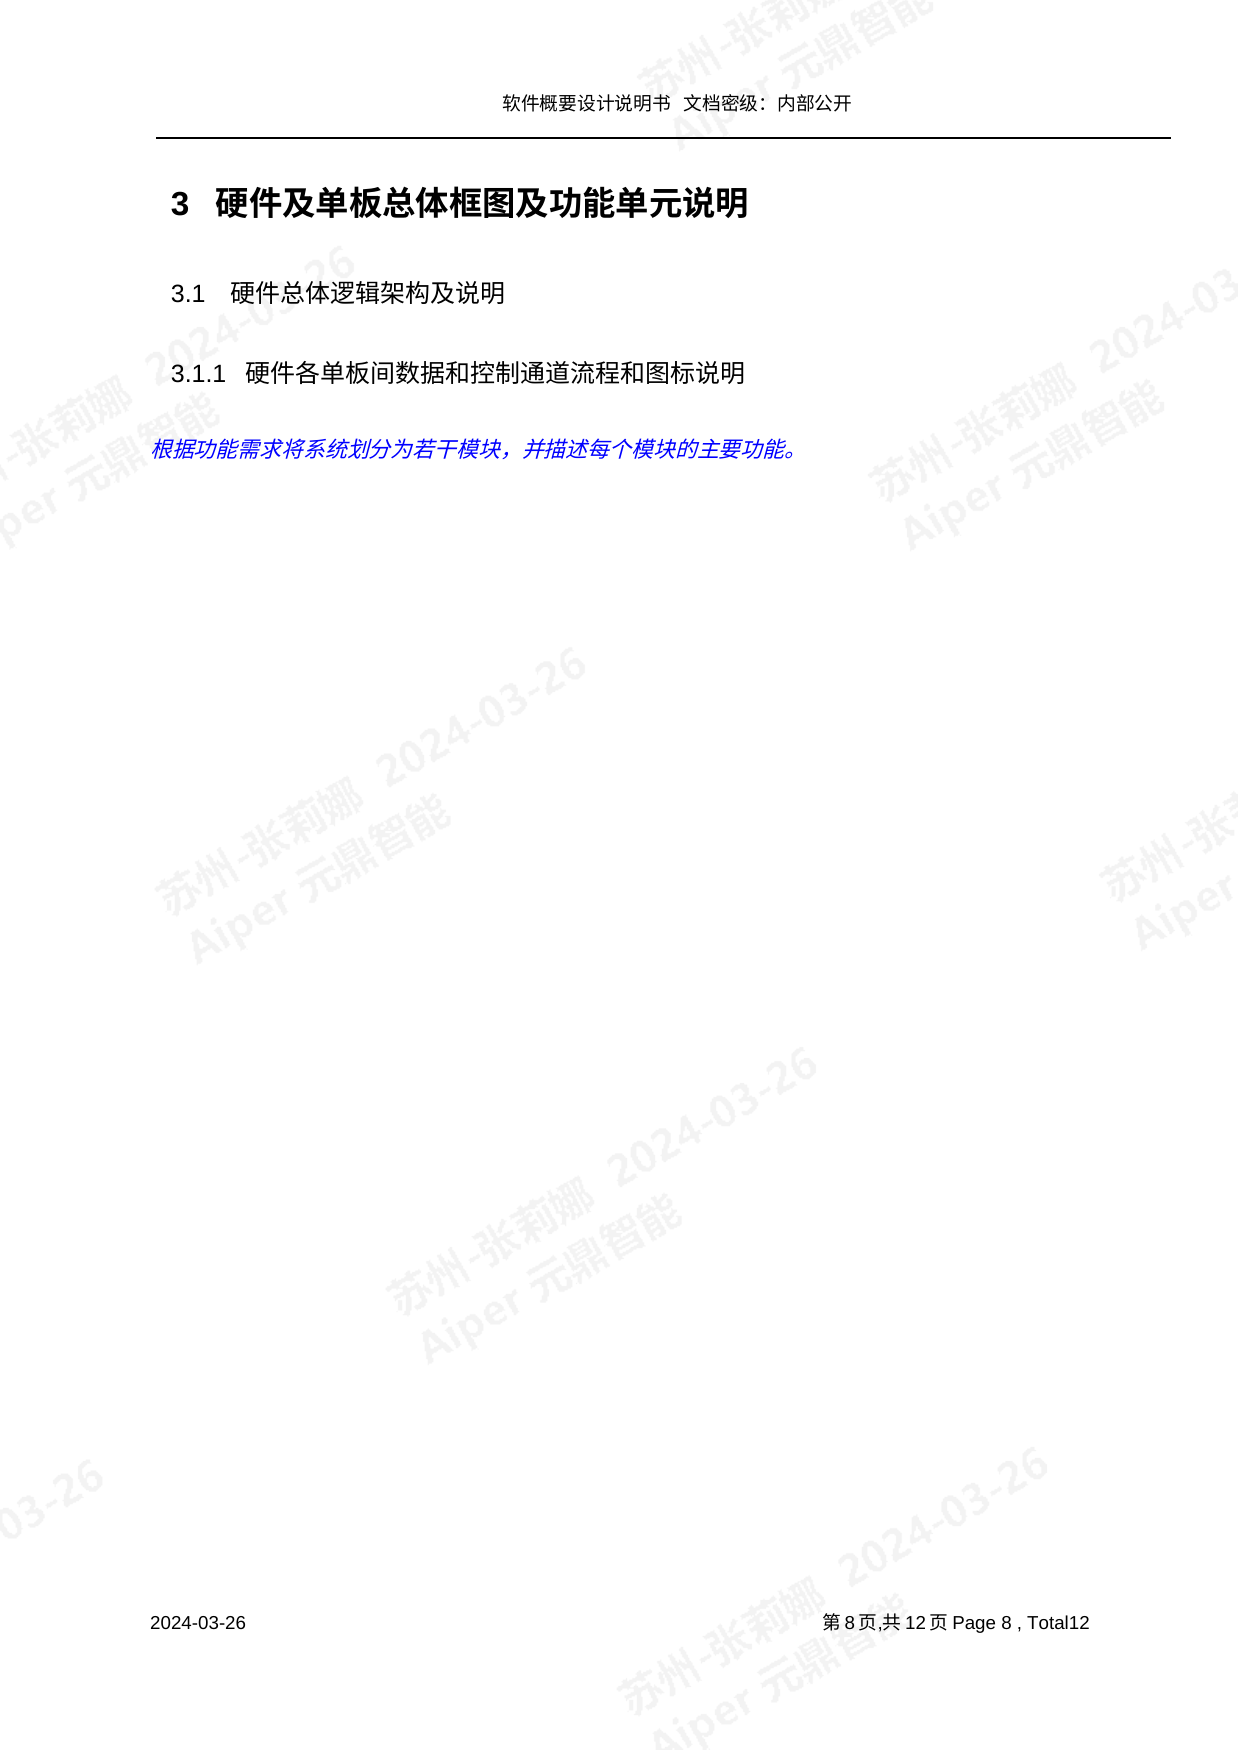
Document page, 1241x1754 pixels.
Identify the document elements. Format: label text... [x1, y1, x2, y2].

subtitle 硬件总体逻辑架构及说明 [171, 274, 1090, 310]
subtitle 硬件及单板总体框图及功能单元说明 [171, 176, 1090, 224]
subtitle 硬件各单板间数据和控制通道流程和图标说明 [171, 353, 1090, 389]
picture [0, 0, 1238, 1750]
text 根据功能需求将系统划分为若干模块，并描述每个模块的主要功能。 [150, 432, 1090, 464]
